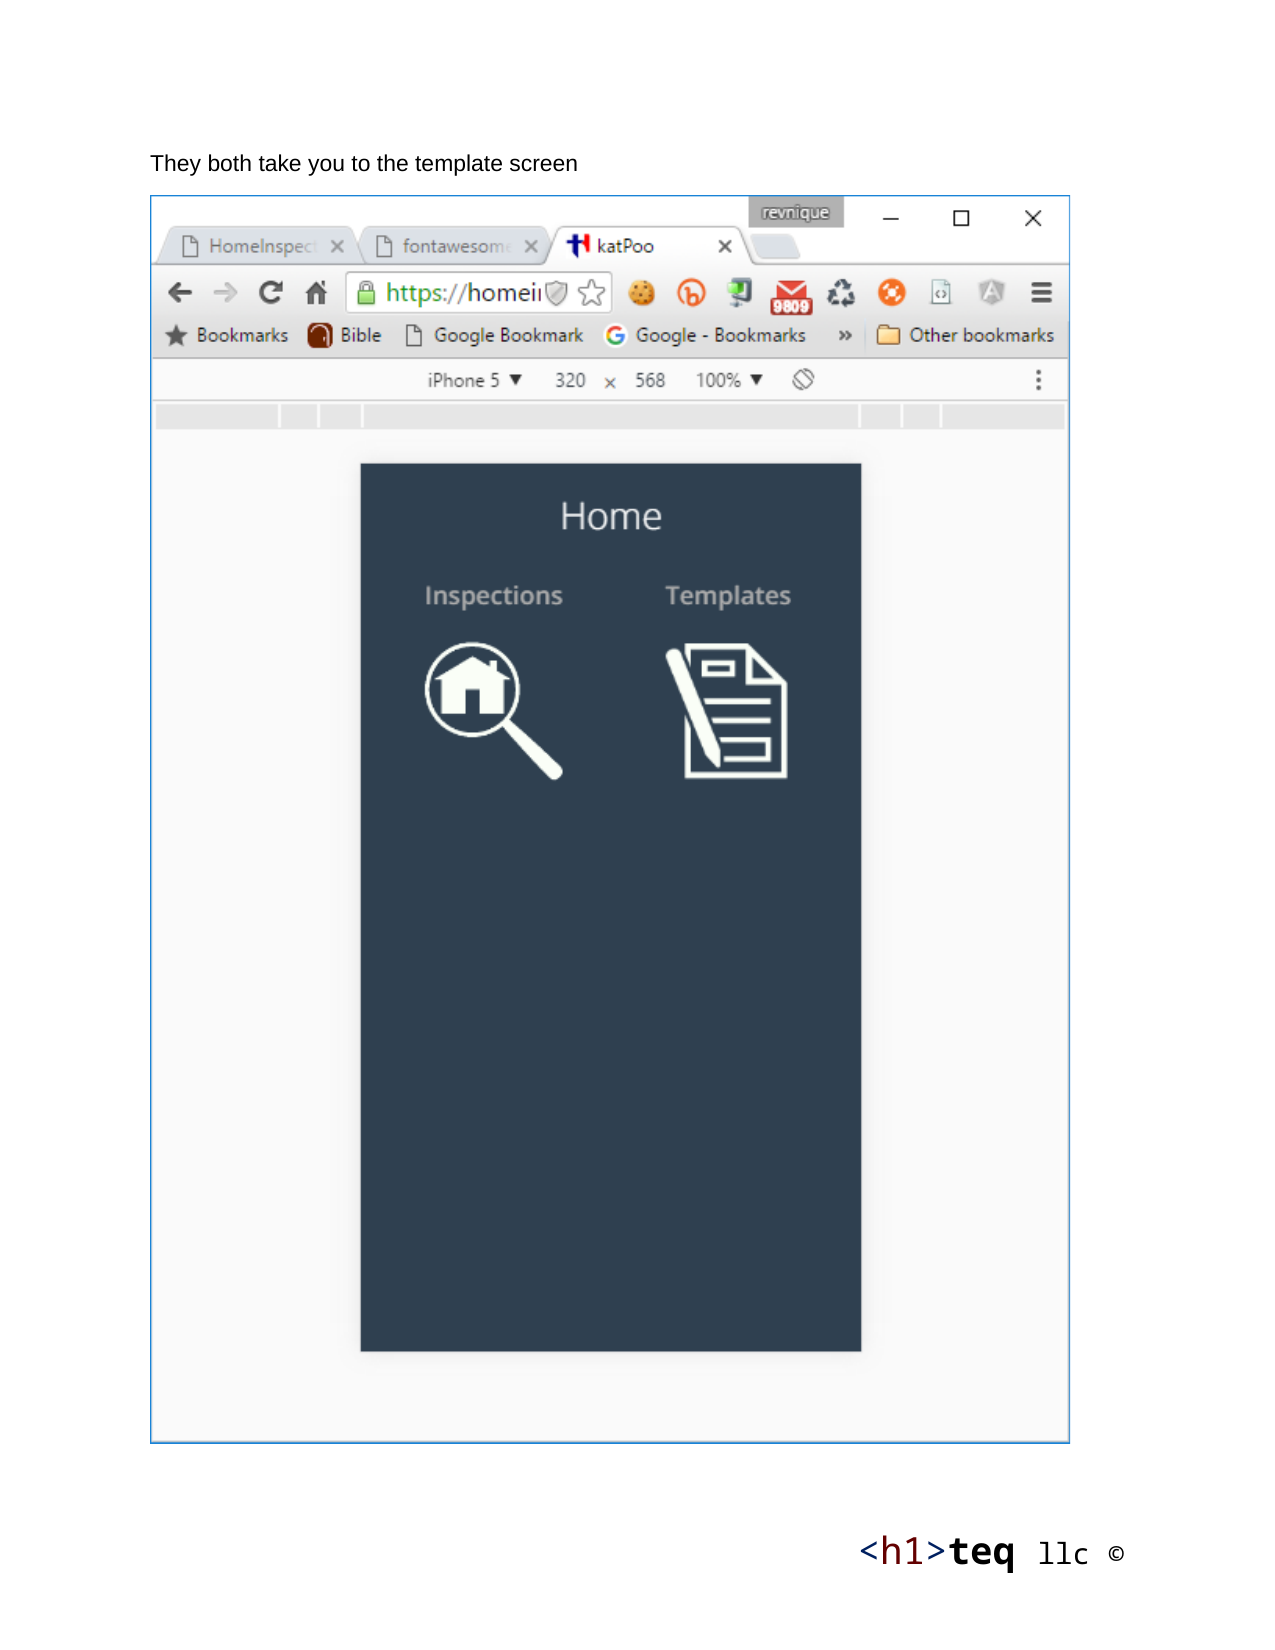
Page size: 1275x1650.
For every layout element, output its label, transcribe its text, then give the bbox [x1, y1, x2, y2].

picture [150, 195, 1071, 1444]
text They both take you to the template screen [150, 150, 1125, 176]
